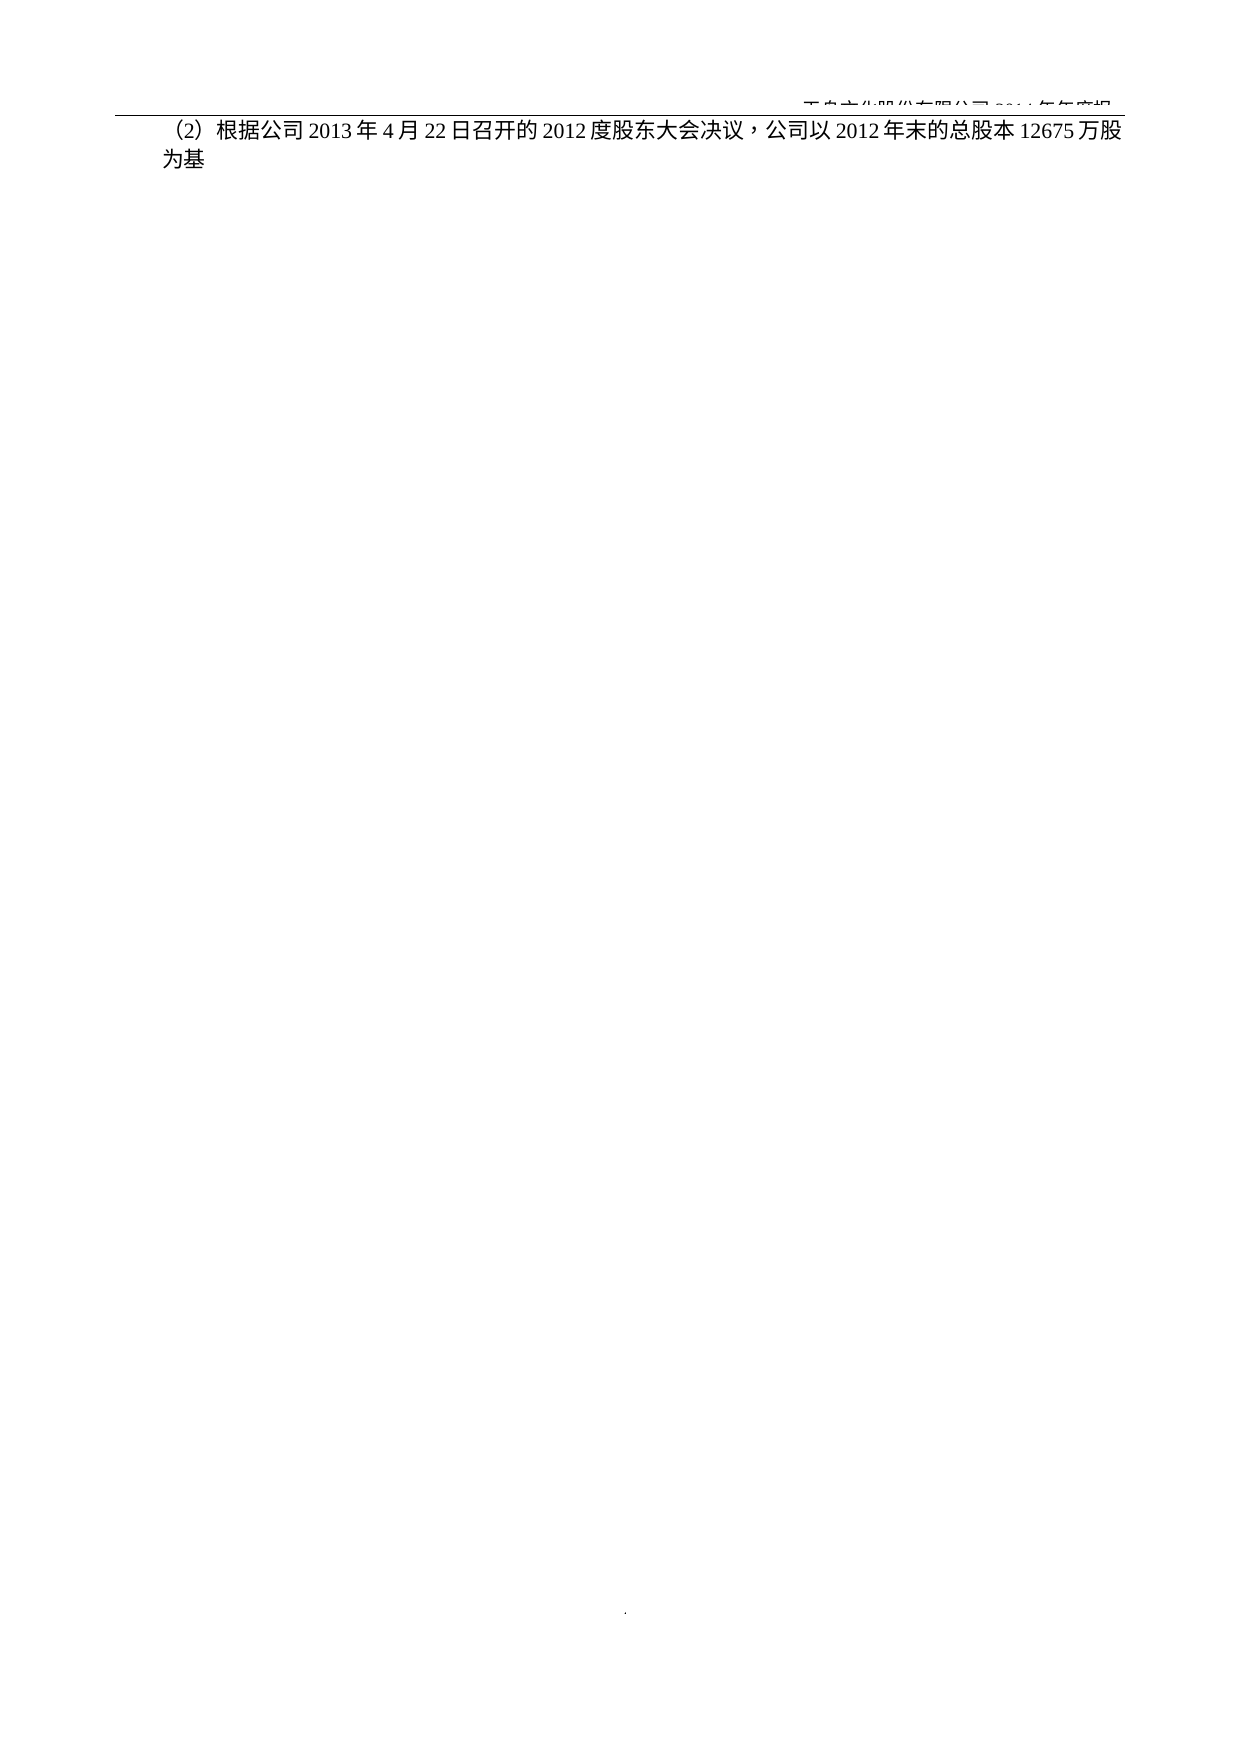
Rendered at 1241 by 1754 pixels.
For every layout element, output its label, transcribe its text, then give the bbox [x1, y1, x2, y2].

text （2）根据公司2013年4月22日召开的2012度股东大会决议，公司以2012年末的总股本12675万股为基 [162, 114, 1134, 174]
